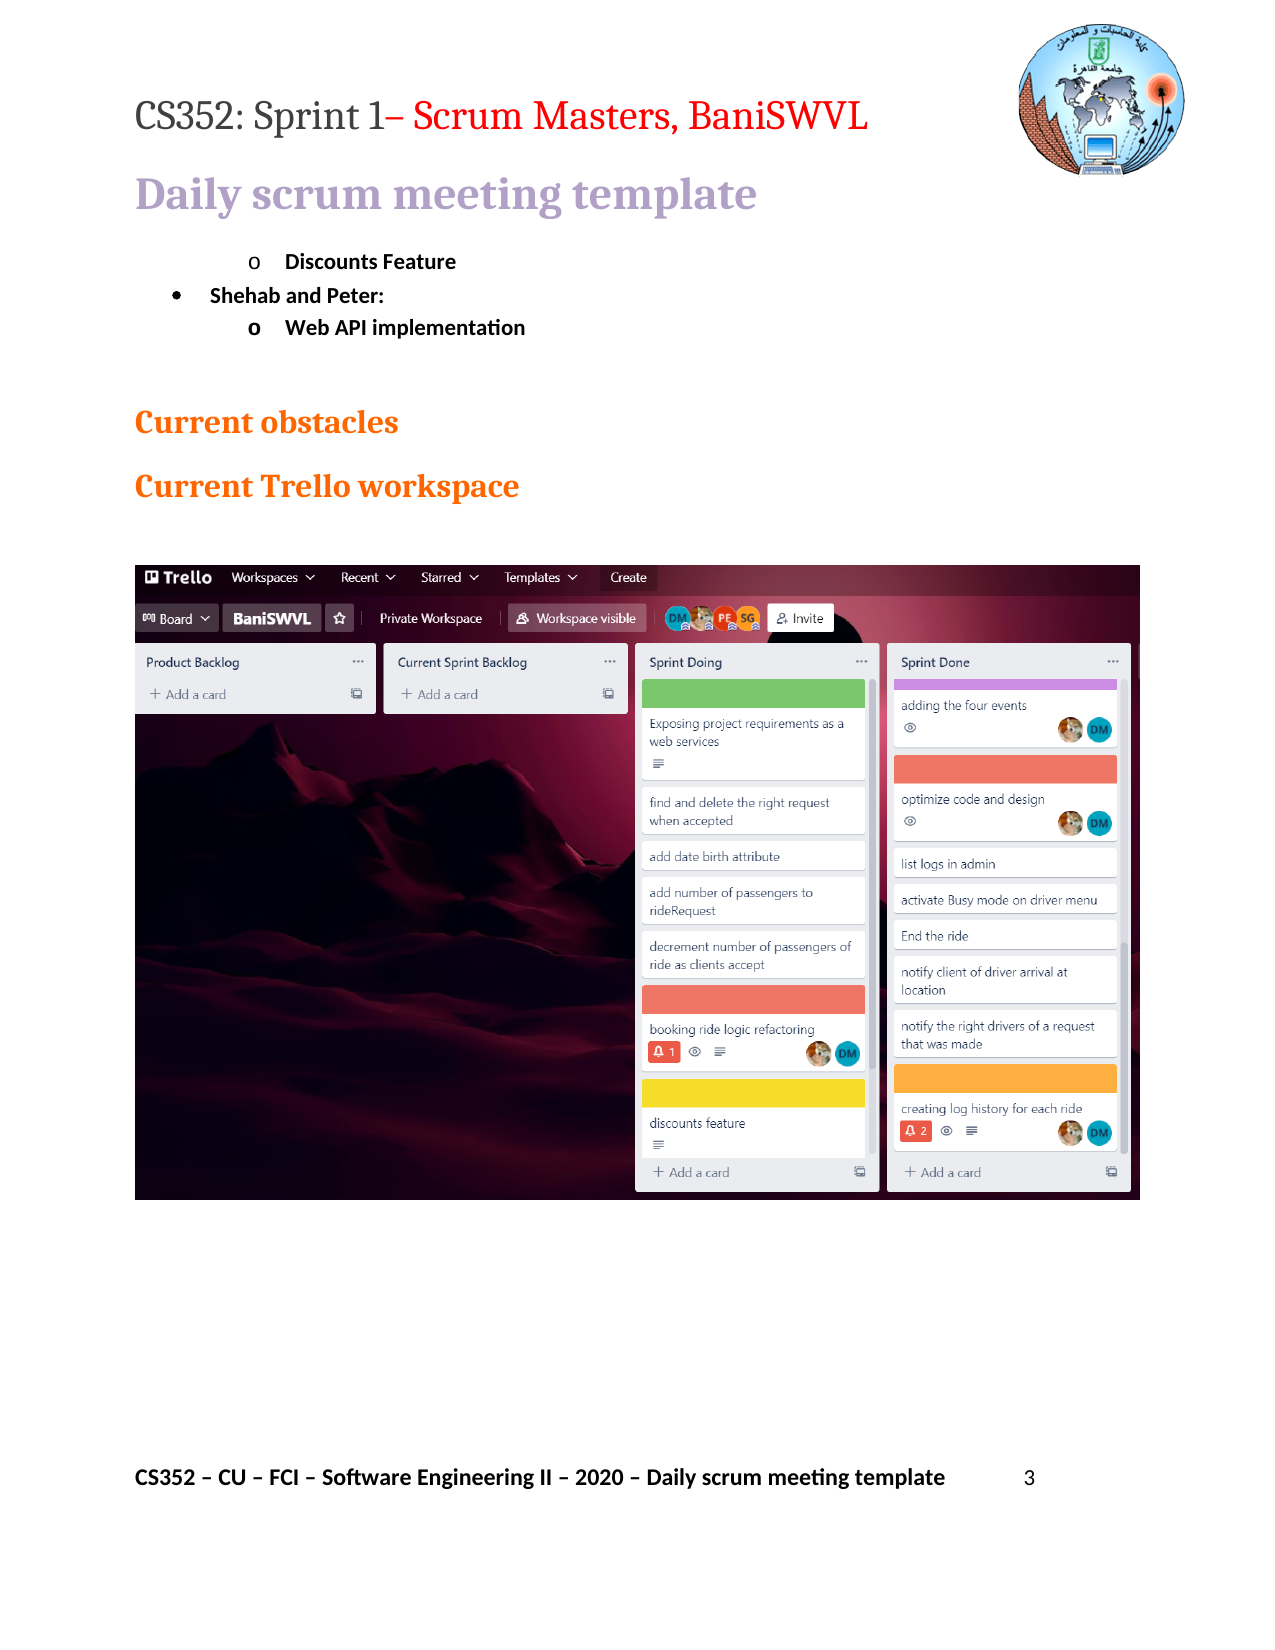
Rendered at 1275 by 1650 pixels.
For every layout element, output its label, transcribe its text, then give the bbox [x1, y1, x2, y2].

picture [1018, 24, 1186, 180]
list Shehab and Peter: [172, 281, 1140, 309]
list Web API implementation [247, 313, 1140, 342]
subtitle Current obstacles [135, 404, 1140, 442]
list Discounts Feature [247, 247, 1140, 277]
subtitle Current Trello workspace [135, 467, 1140, 506]
picture [135, 565, 1140, 1200]
